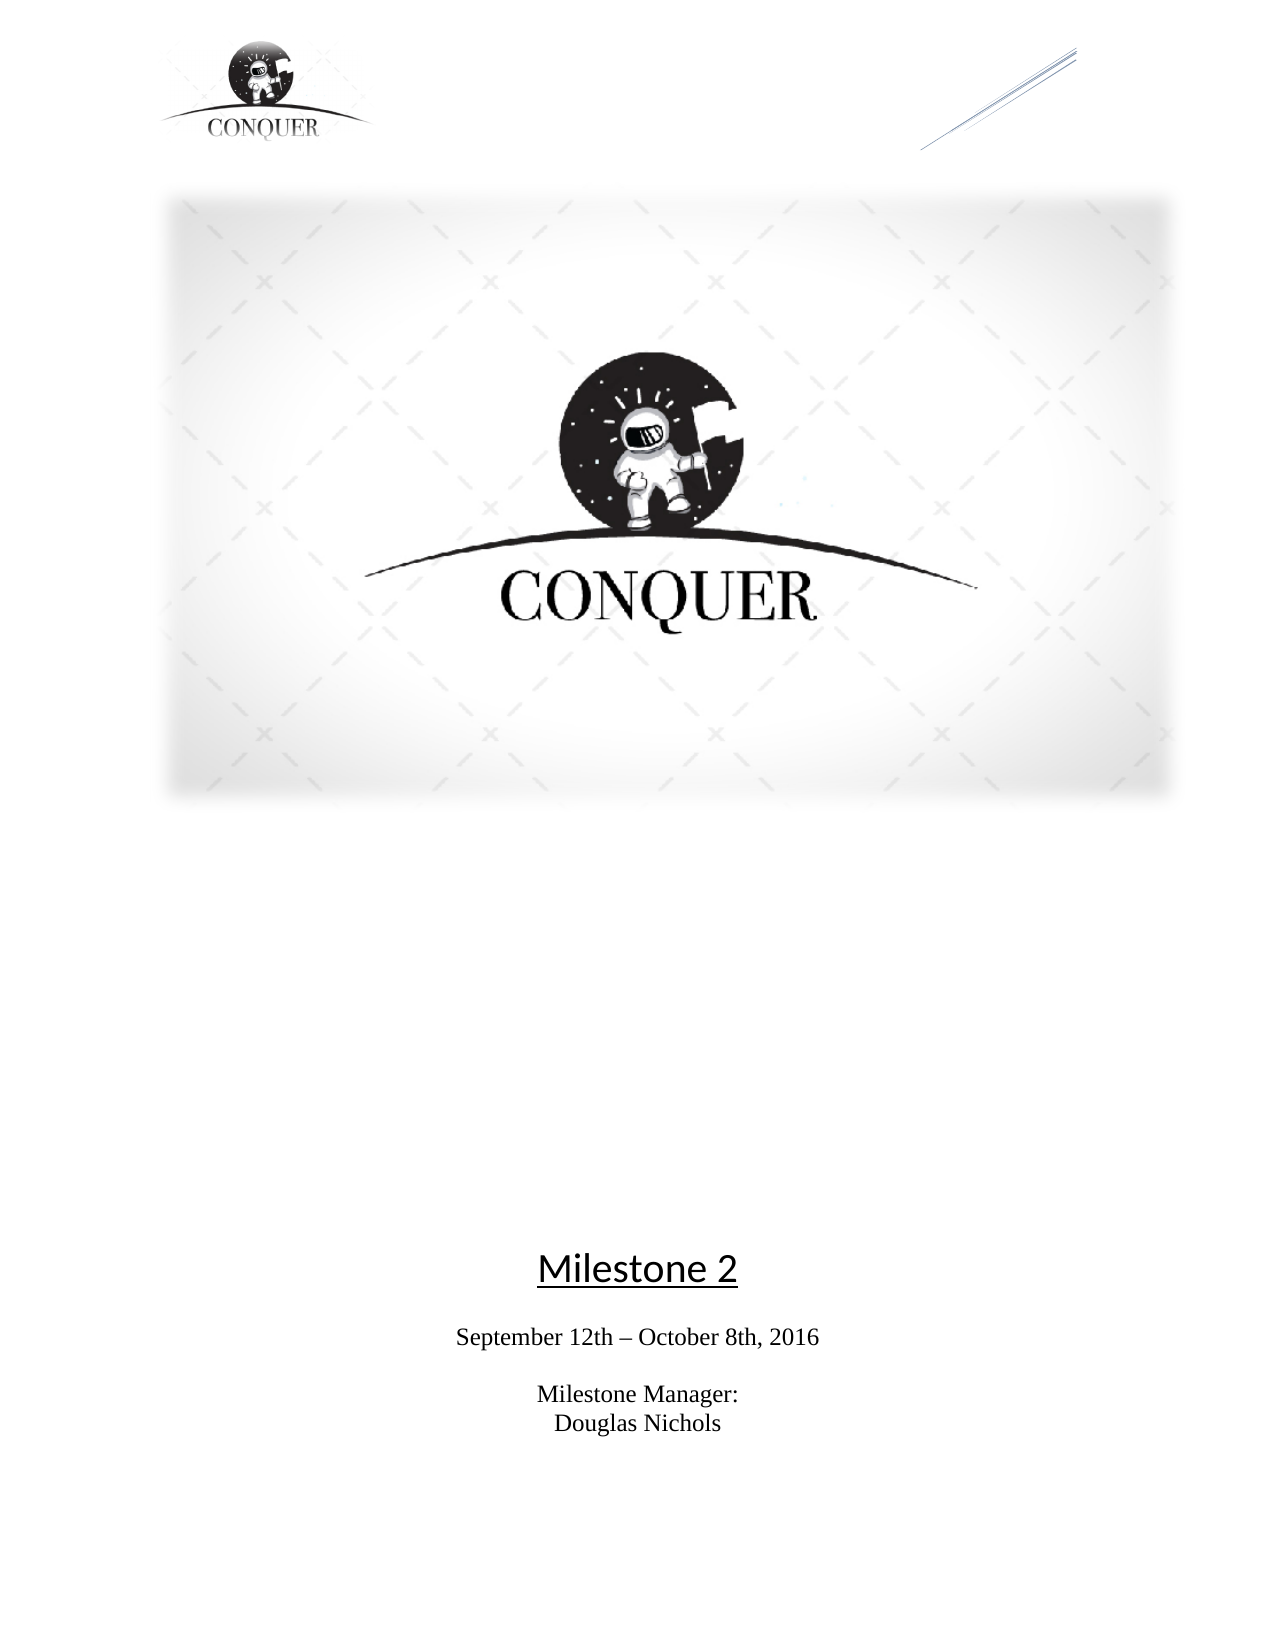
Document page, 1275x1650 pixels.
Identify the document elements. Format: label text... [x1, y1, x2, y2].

text September 12th – October 8th, 2016 [150, 1322, 1125, 1351]
subtitle Milestone 2 [150, 1242, 1125, 1293]
text Milestone Manager: [150, 1379, 1125, 1408]
picture [180, 60, 353, 121]
text Douglas Nichols [150, 1408, 1125, 1437]
picture [180, 210, 1158, 785]
